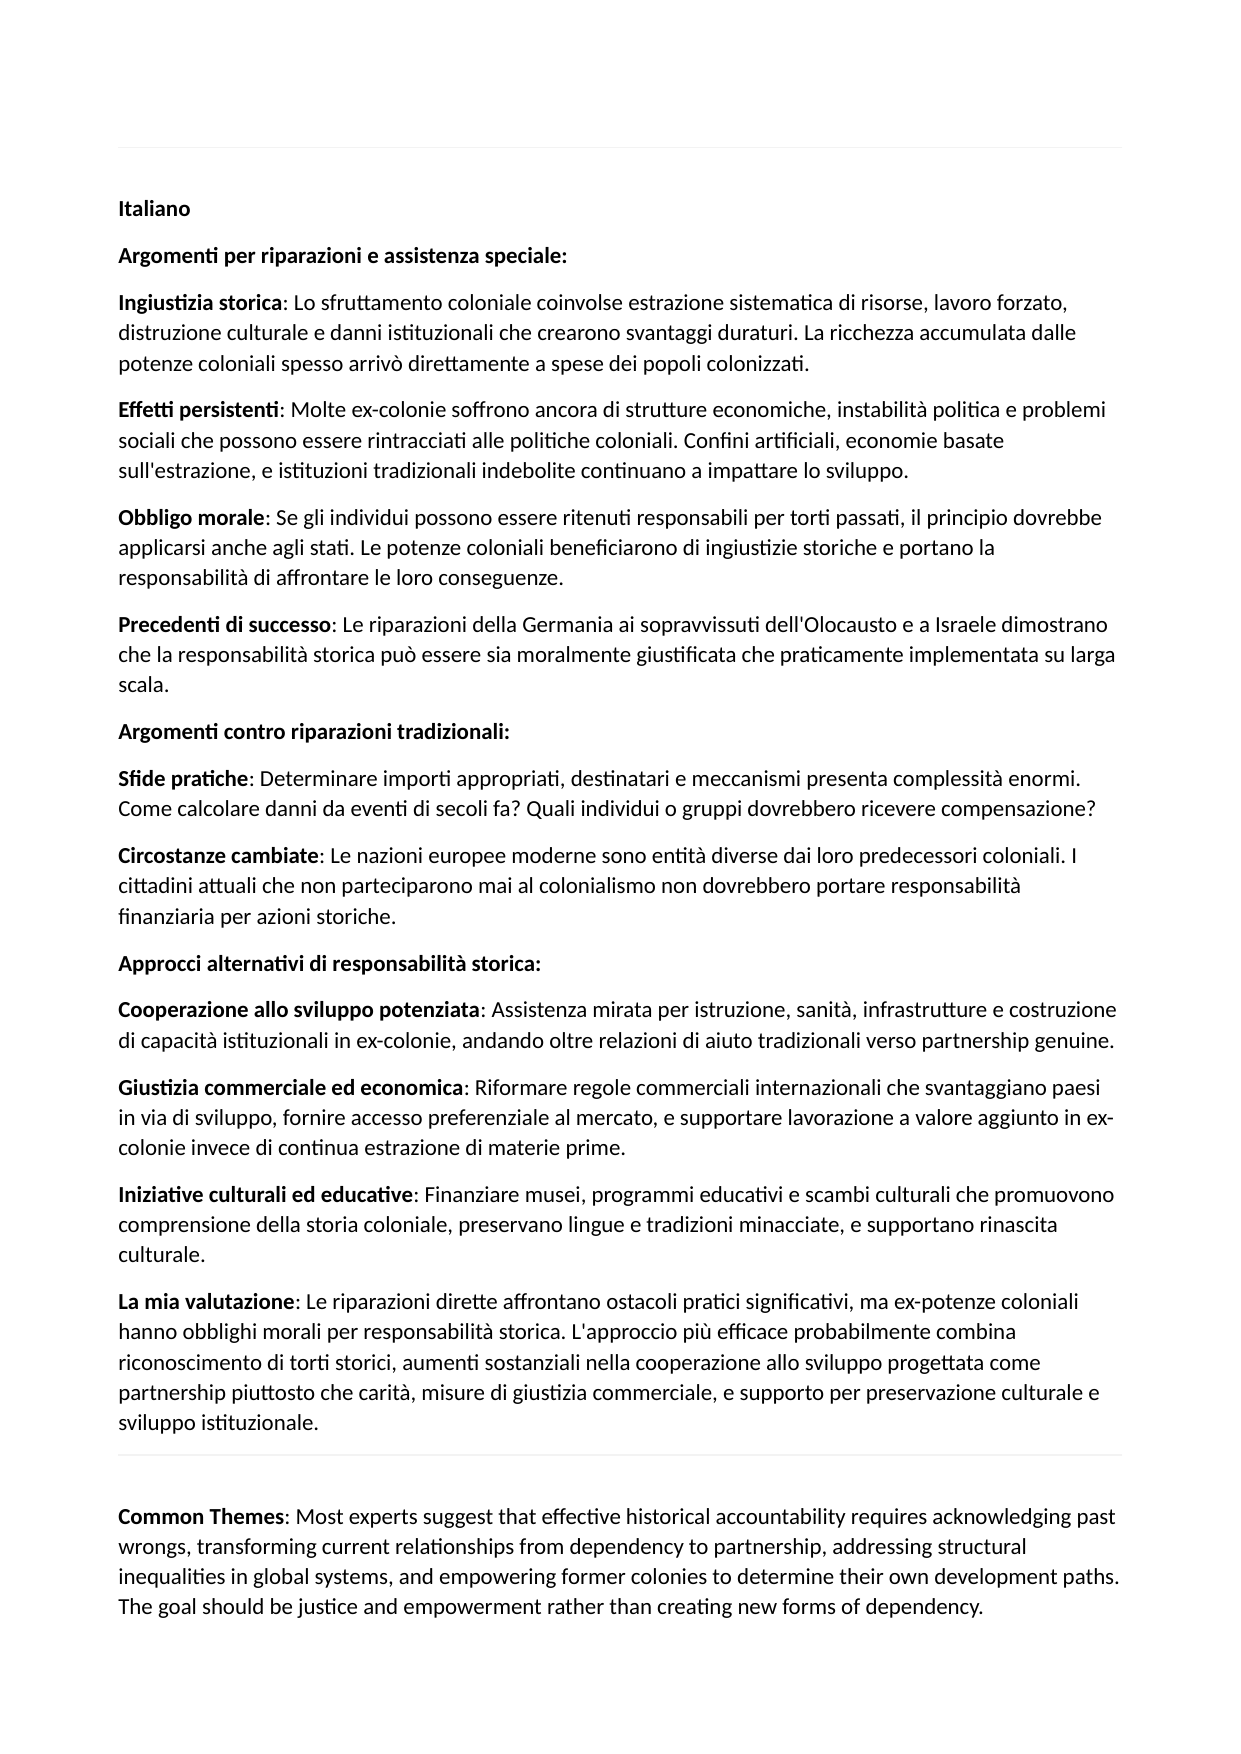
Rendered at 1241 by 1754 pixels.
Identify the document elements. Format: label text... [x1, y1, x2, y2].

text Cooperazione allo sviluppo potenziata: Assistenza mirata per istruzione, sanità, infrastrutture e costruzione di capacità istituzionali in ex-colonie, andando oltre relazioni di aiuto tradizionali verso partnership genuine. [118, 996, 1122, 1054]
text Iniziative culturali ed educative: Finanziare musei, programmi educativi e scambi culturali che promuovono comprensione della storia coloniale, preservano lingue e tradizioni minacciate, e supportano rinascita culturale. [118, 1180, 1122, 1268]
text Sfide pratiche: Determinare importi appropriati, destinatari e meccanismi presenta complessità enormi. Come calcolare danni da eventi di secoli fa? Quali individui o gruppi dovrebbero ricevere compensazione? [118, 764, 1122, 822]
text Obbligo morale: Se gli individui possono essere ritenuti responsabili per torti passati, il principio dovrebbe applicarsi anche agli stati. Le potenze coloniali beneficiarono di ingiustizie storiche e portano la responsabilità di affrontare le loro conseguenze. [118, 503, 1122, 591]
text Circostanze cambiate: Le nazioni europee moderne sono entità diverse dai loro predecessori coloniali. I cittadini attuali che non parteciparono mai al colonialismo non dovrebbero portare responsabilità finanziaria per azioni storiche. [118, 841, 1122, 930]
text Approcci alternativi di responsabilità storica: [118, 949, 1122, 977]
text La mia valutazione: Le riparazioni dirette affrontano ostacoli pratici significativi, ma ex-potenze coloniali hanno obblighi morali per responsabilità storica. L'approccio più efficace probabilmente combina riconoscimento di torti storici, aumenti sostanziali nella cooperazione allo sviluppo progettata come partnership piuttosto che carità, misure di giustizia commerciale, e supporto per preservazione culturale e sviluppo istituzionale. [118, 1287, 1122, 1436]
text Precedenti di successo: Le riparazioni della Germania ai sopravvissuti dell'Olocausto e a Israele dimostrano che la responsabilità storica può essere sia moralmente giustificata che praticamente implementata su larga scala. [118, 610, 1122, 698]
text Giustizia commerciale ed economica: Riformare regole commerciali internazionali che svantaggiano paesi in via di sviluppo, fornire accesso preferenziale al mercato, e supportare lavorazione a valore aggiunto in ex-colonie invece di continua estrazione di materie prime. [118, 1073, 1122, 1161]
text Common Themes: Most experts suggest that effective historical accountability requires acknowledging past wrongs, transforming current relationships from dependency to partnership, addressing structural inequalities in global systems, and empowering former colonies to determine their own development paths. The goal should be justice and empowerment rather than creating new forms of dependency. [118, 1502, 1122, 1620]
text Ingiustizia storica: Lo sfruttamento coloniale coinvolse estrazione sistematica di risorse, lavoro forzato, distruzione culturale e danni istituzionali che crearono svantaggi duraturi. La ricchezza accumulata dalle potenze coloniali spesso arrivò direttamente a spese dei popoli colonizzati. [118, 288, 1122, 377]
text Argomenti contro riparazioni tradizionali: [118, 717, 1122, 745]
text Italiano [118, 194, 1122, 222]
text Argomenti per riparazioni e assistenza speciale: [118, 241, 1122, 269]
text Effetti persistenti: Molte ex-colonie soffrono ancora di strutture economiche, instabilità politica e problemi sociali che possono essere rintracciati alle politiche coloniali. Confini artificiali, economie basate sull'estrazione, e istituzioni tradizionali indebolite continuano a impattare lo sviluppo. [118, 396, 1122, 484]
